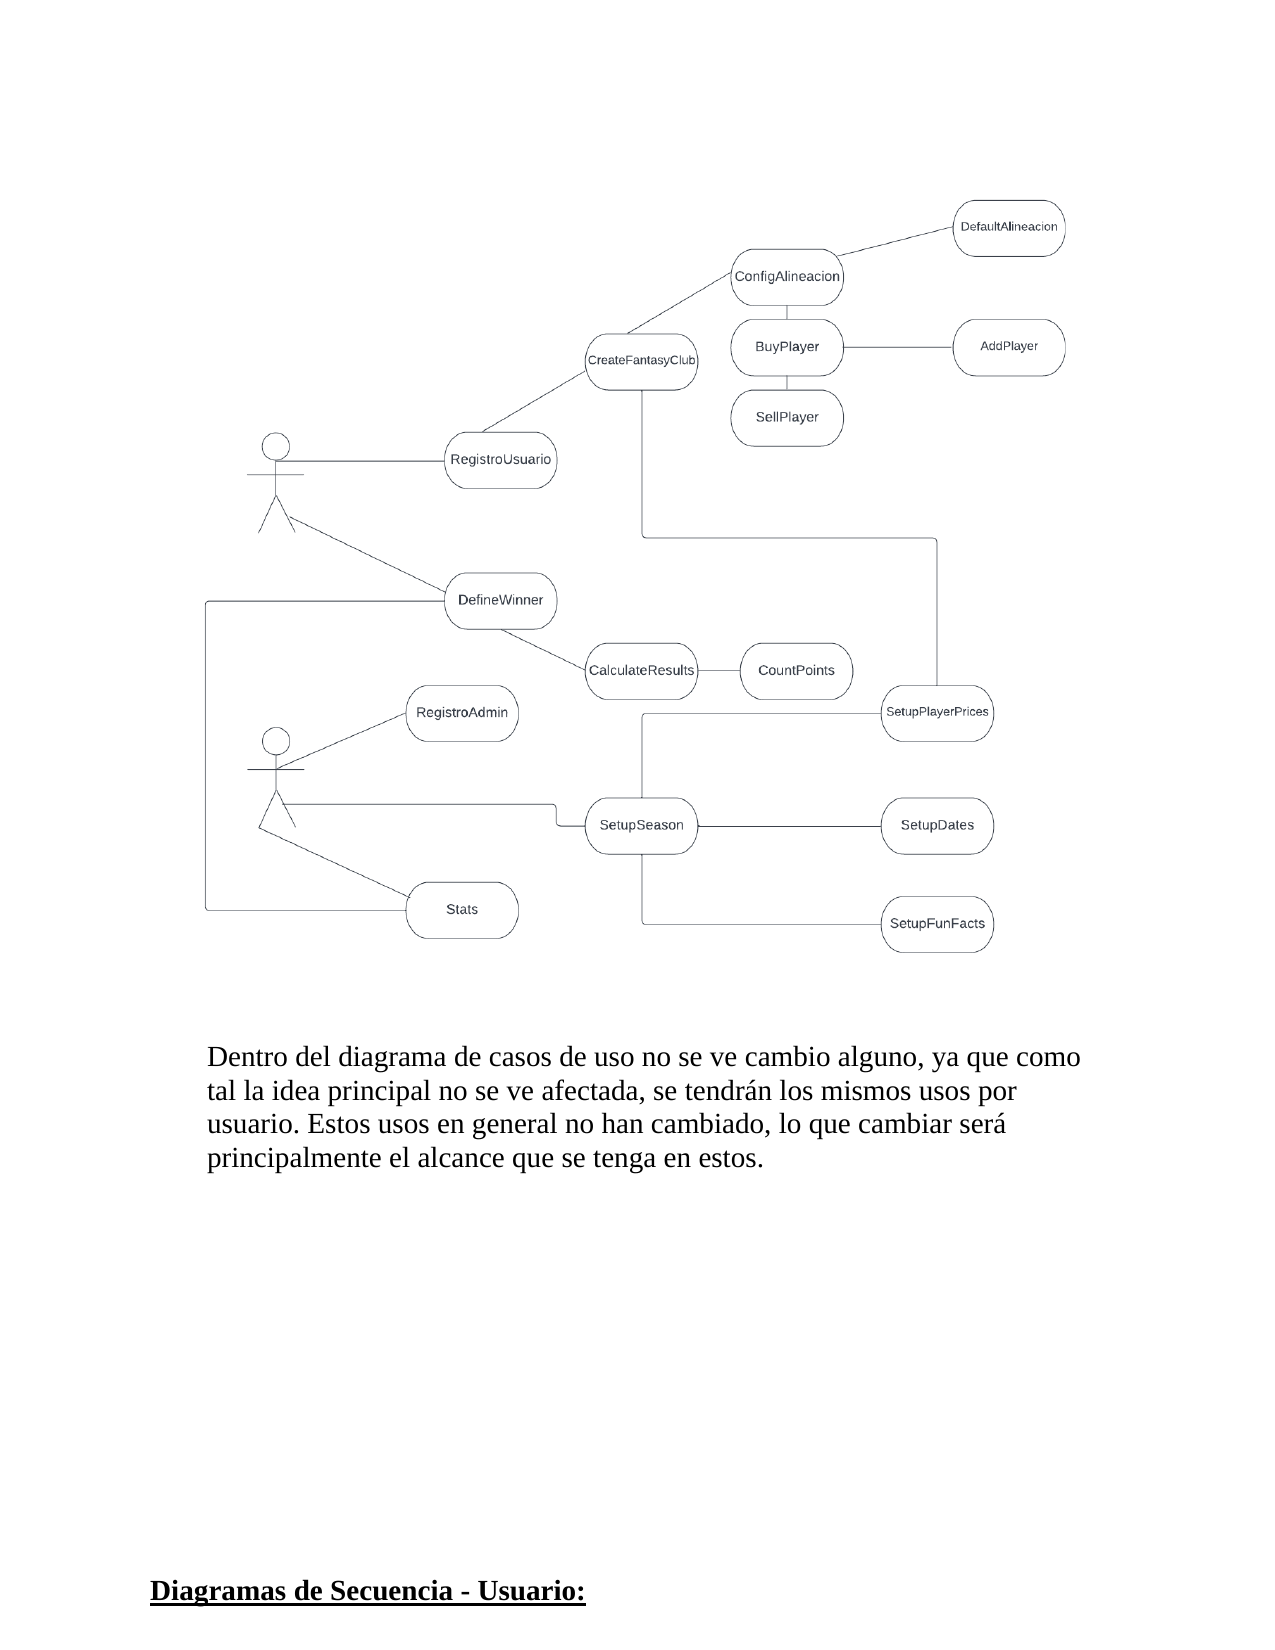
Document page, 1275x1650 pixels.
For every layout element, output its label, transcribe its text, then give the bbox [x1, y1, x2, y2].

text Dentro del diagrama de casos de uso no se ve cambio alguno, ya que como tal la idea principal no se ve afectada, se tendrán los mismos usos por usuario. Estos usos en general no han cambiado, lo que cambiar será principalmente el alcance que se tenga en estos. [207, 1039, 1093, 1173]
text Diagramas de Secuencia - Usuario: [75, 1573, 1271, 1607]
picture [204, 199, 1066, 953]
